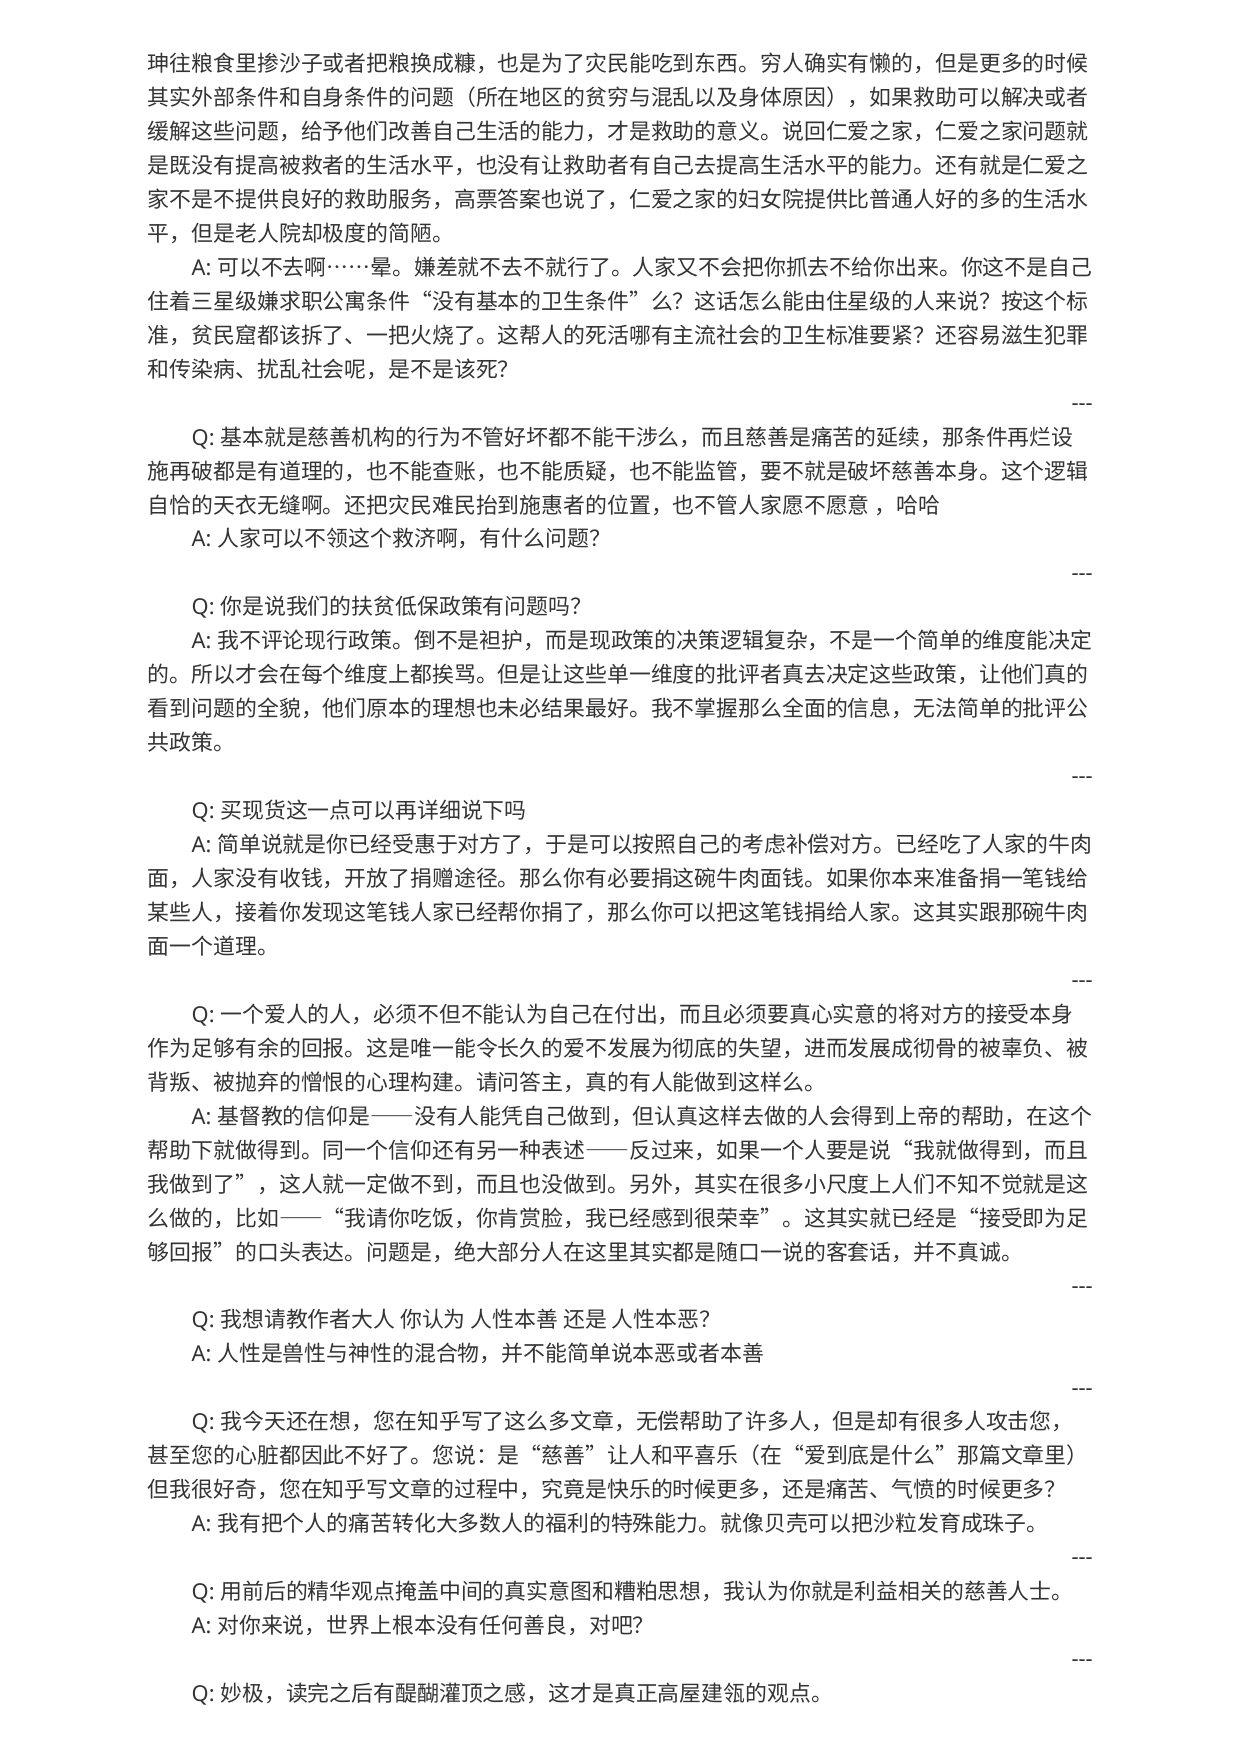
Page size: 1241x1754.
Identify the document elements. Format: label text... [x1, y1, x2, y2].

text --- [148, 1641, 1092, 1675]
text A: 人家可以不领这个救济啊，有什么问题？ [148, 520, 1092, 554]
text A: 可以不去啊……晕。嫌差就不去不就行了。人家又不会把你抓去不给你出来。你这不是自己住着三星级嫌求职公寓条件“没有基本的卫生条件”么？这话怎么能由住星级的人来说？按这个标准，贫民窟都该拆了、一把火烧了。这帮人的死活哪有主流社会的卫生标准要紧？还容易滋生犯罪和传染病、扰乱社会呢，是不是该死？ [148, 249, 1092, 384]
text Q: 买现货这一点可以再详细说下吗 [148, 792, 1092, 826]
text A: 人性是兽性与神性的混合物，并不能简单说本恶或者本善 [148, 1335, 1092, 1369]
text --- [148, 1369, 1092, 1403]
text A: 我有把个人的痛苦转化大多数人的福利的特殊能力。就像贝壳可以把沙粒发育成珠子。 [148, 1505, 1092, 1539]
text --- [148, 758, 1092, 792]
text A: 我不评论现行政策。倒不是袒护，而是现政策的决策逻辑复杂，不是一个简单的维度能决定的。所以才会在每个维度上都挨骂。但是让这些单一维度的批评者真去决定这些政策，让他们真的看到问题的全貌，他们原本的理想也未必结果最好。我不掌握那么全面的信息，无法简单的批评公共政策。 [148, 622, 1092, 758]
text --- [148, 962, 1092, 996]
text Q: 你是说我们的扶贫低保政策有问题吗？ [148, 588, 1092, 622]
text A: 对你来说，世界上根本没有任何善良，对吧？ [148, 1607, 1092, 1641]
text --- [148, 554, 1092, 588]
text Q: 用前后的精华观点掩盖中间的真实意图和糟粕思想，我认为你就是利益相关的慈善人士。 [148, 1573, 1092, 1607]
text A: 基督教的信仰是——没有人能凭自己做到，但认真这样去做的人会得到上帝的帮助，在这个帮助下就做得到。同一个信仰还有另一种表述——反过来，如果一个人要是说“我就做得到，而且我做到了”，这人就一定做不到，而且也没做到。另外，其实在很多小尺度上人们不知不觉就是这么做的，比如——“我请你吃饭，你肯赏脸，我已经感到很荣幸”。这其实就已经是“接受即为足够回报”的口头表达。问题是，绝大部分人在这里其实都是随口一说的客套话，并不真诚。 [148, 1098, 1092, 1267]
text Q: 一个爱人的人，必须不但不能认为自己在付出，而且必须要真心实意的将对方的接受本身作为足够有余的回报。这是唯一能令长久的爱不发展为彻底的失望，进而发展成彻骨的被辜负、被背叛、被抛弃的憎恨的心理构建。请问答主，真的有人能做到这样么。 [148, 996, 1092, 1098]
text A: 简单说就是你已经受惠于对方了，于是可以按照自己的考虑补偿对方。已经吃了人家的牛肉面，人家没有收钱，开放了捐赠途径。那么你有必要捐这碗牛肉面钱。如果你本来准备捐一笔钱给某些人，接着你发现这笔钱人家已经帮你捐了，那么你可以把这笔钱捐给人家。这其实跟那碗牛肉面一个道理。 [148, 826, 1092, 962]
text Q: 基本就是慈善机构的行为不管好坏都不能干涉么，而且慈善是痛苦的延续，那条件再烂设施再破都是有道理的，也不能查账，也不能质疑，也不能监管，要不就是破坏慈善本身。这个逻辑自恰的天衣无缝啊。还把灾民难民抬到施惠者的位置，也不管人家愿不愿意 ，哈哈 [148, 418, 1092, 520]
text --- [148, 1539, 1092, 1573]
text --- [148, 1267, 1092, 1301]
text Q: 我今天还在想，您在知乎写了这么多文章，无偿帮助了许多人，但是却有很多人攻击您，甚至您的心脏都因此不好了。您说：是“慈善”让人和平喜乐（在“爱到底是什么”那篇文章里）但我很好奇，您在知乎写文章的过程中，究竟是快乐的时候更多，还是痛苦、气愤的时候更多？ [148, 1403, 1092, 1505]
text Q: 我想请教作者大人 你认为 人性本善 还是 人性本恶？ [148, 1301, 1092, 1335]
text --- [148, 384, 1092, 418]
text Q: 妙极，读完之后有醍醐灌顶之感，这才是真正高屋建瓴的观点。 [148, 1675, 1092, 1709]
